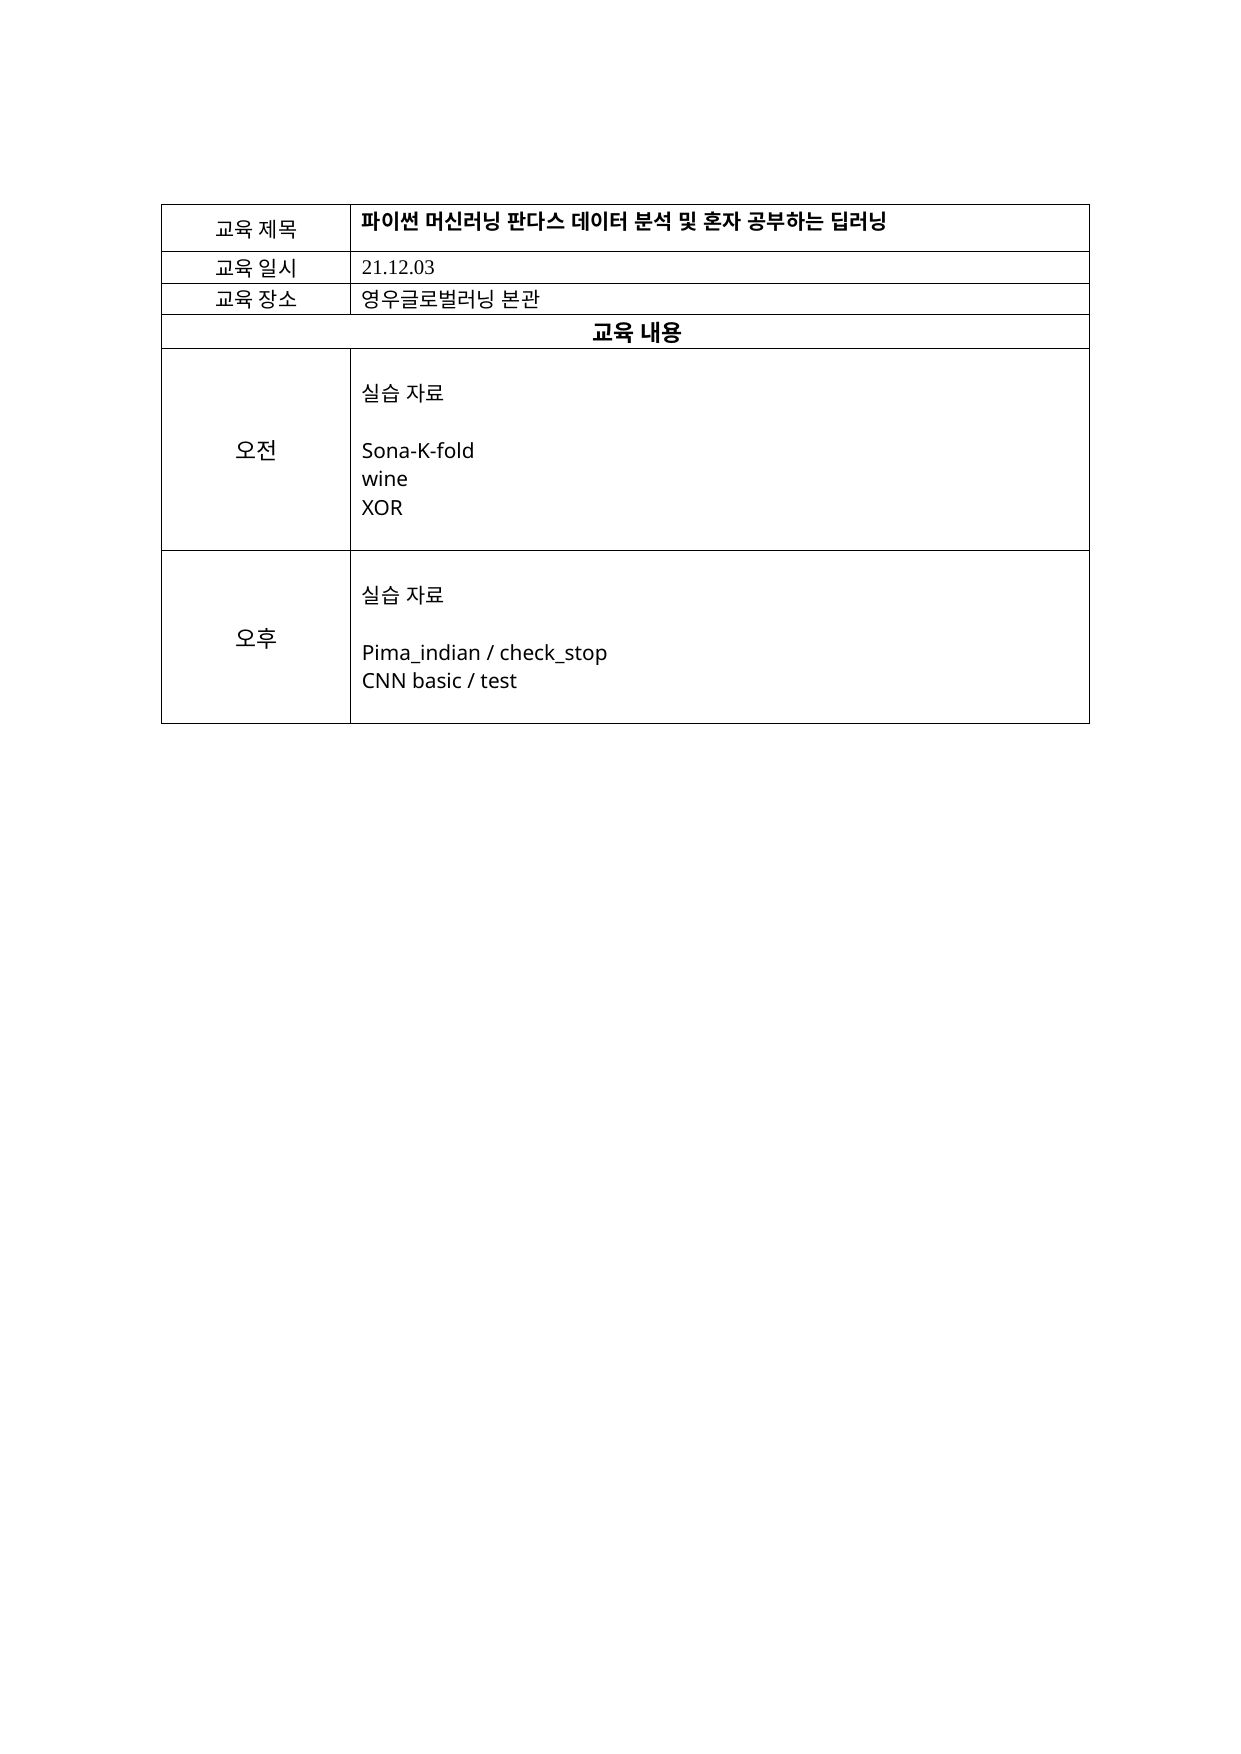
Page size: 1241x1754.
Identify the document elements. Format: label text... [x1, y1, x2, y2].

table_cell 교육 장소 [162, 284, 350, 314]
table_cell 교육 내용 [162, 315, 1089, 348]
table_cell 실습 자료 Sona-K-fold wine XOR [351, 349, 1089, 550]
table_cell 21.12.03 [351, 252, 1089, 282]
table_cell 실습 자료 Pima_indian / check_stop CNN basic / test [351, 551, 1089, 723]
table_cell 오후 [162, 551, 350, 723]
table_header 교육 제목 [162, 205, 350, 251]
table_cell 오전 [162, 349, 350, 550]
table_cell 영우글로벌러닝 본관 [351, 284, 1089, 314]
table_header 파이썬 머신러닝 판다스 데이터 분석 및 혼자 공부하는 딥러닝 [351, 205, 1089, 251]
table_cell 교육 일시 [162, 252, 350, 282]
